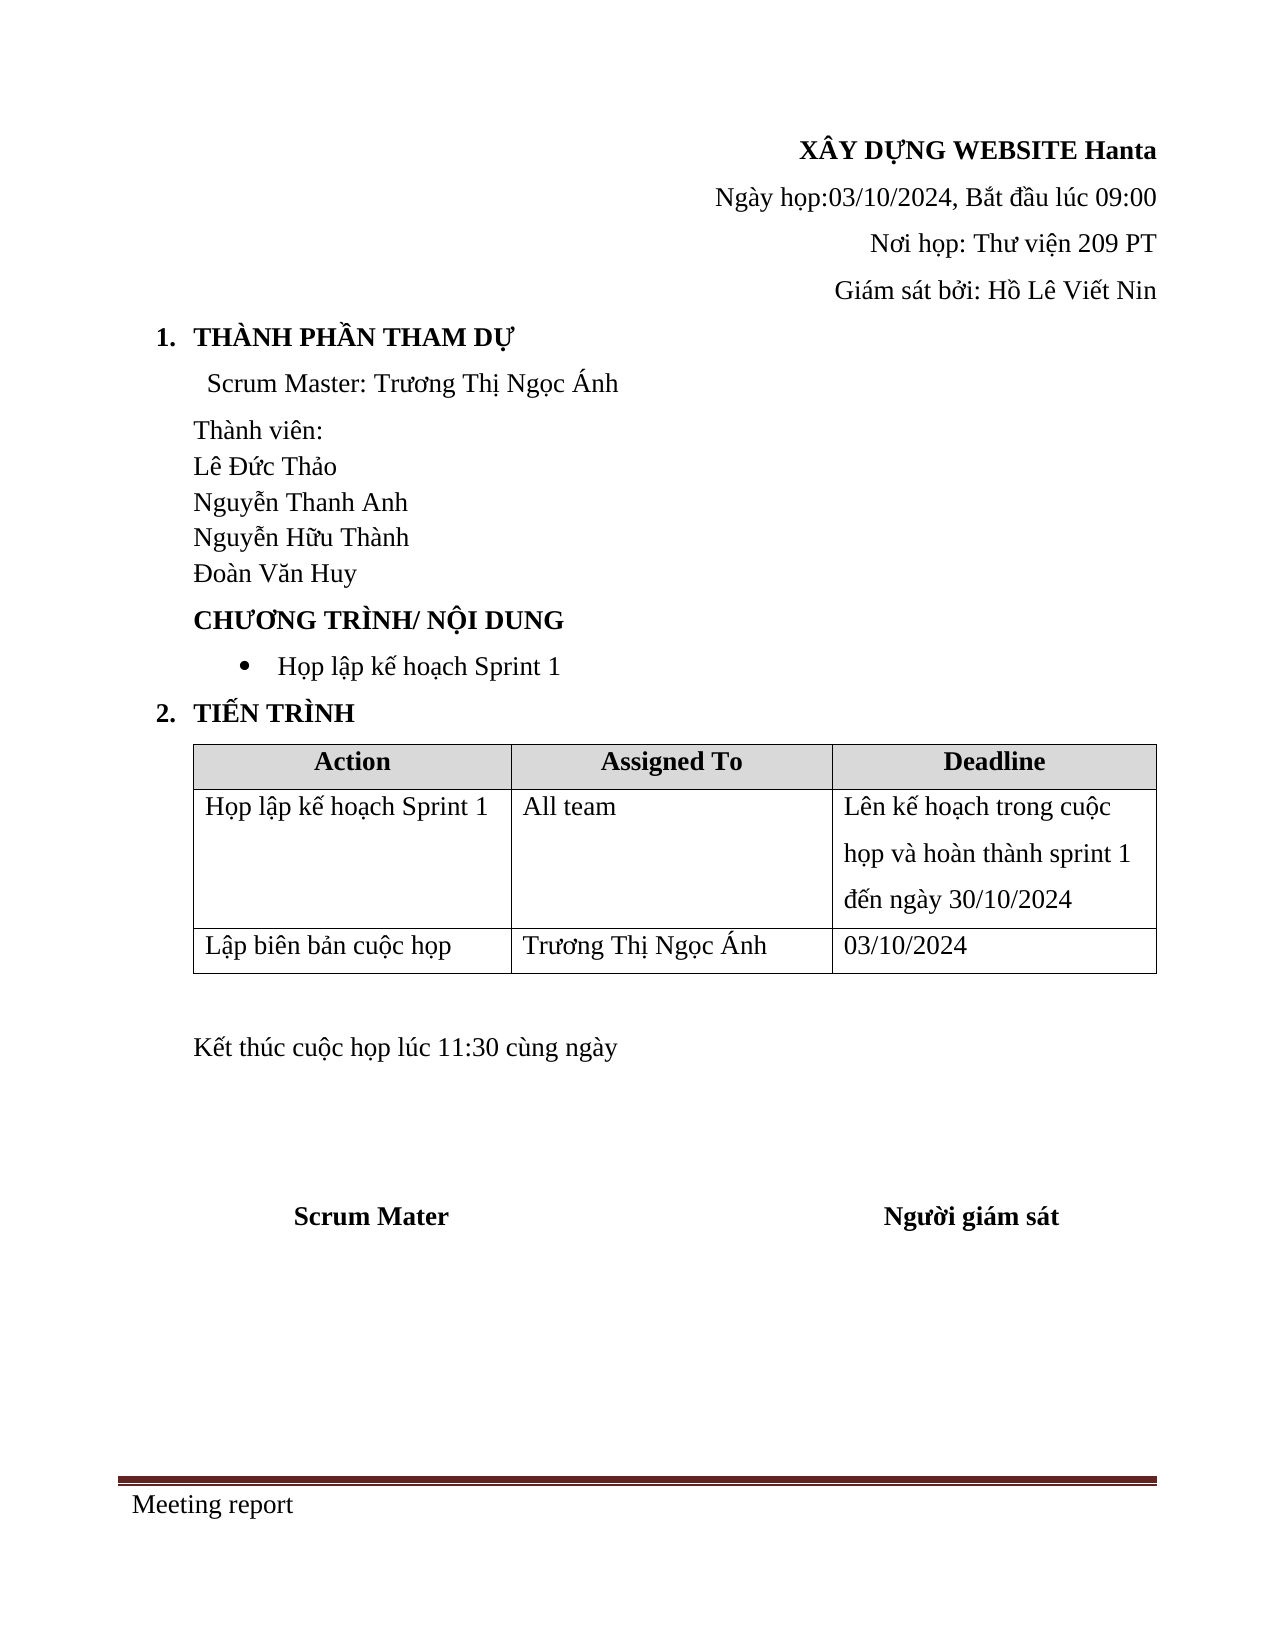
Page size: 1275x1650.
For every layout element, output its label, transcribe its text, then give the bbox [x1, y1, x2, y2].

list Giám sát bởi: Hồ Lê Viết Nin [193, 274, 1157, 305]
list THÀNH PHẦN THAM DỰ [156, 321, 1157, 352]
list Họp lập kế hoạch Sprint 1 [240, 650, 1157, 682]
list Ngày họp:03/10/2024, Bắt đầu lúc 09:00 [193, 181, 1157, 212]
table_cell Họp lập kế hoạch Sprint 1 [194, 790, 511, 928]
text Scrum Mater Người giám sát [118, 1201, 1157, 1232]
list Scrum Master: Trương Thị Ngọc Ánh [193, 367, 1157, 399]
text Kết thúc cuộc họp lúc 11:30 cùng ngày [118, 1031, 1157, 1062]
table_cell Lập biên bản cuộc họp [194, 929, 511, 973]
list Nơi họp: Thư viện 209 PT [193, 227, 1157, 259]
list Thành viên: [193, 414, 1157, 445]
table_header Action [194, 745, 511, 789]
list Nguyễn Thanh Anh [193, 486, 1157, 517]
table_cell Lên kế hoạch trong cuộc họp và hoàn thành sprint 1 đến ngày 30/10/2024 [833, 790, 1156, 928]
table_header Assigned To [512, 745, 832, 789]
list CHƯƠNG TRÌNH/ NỘI DUNG [193, 604, 1157, 635]
list Đoàn Văn Huy [193, 557, 1157, 588]
table_cell Trương Thị Ngọc Ánh [512, 929, 832, 973]
list XÂY DỰNG WEBSITE Hanta [193, 134, 1157, 165]
table_cell 03/10/2024 [833, 929, 1156, 973]
list Nguyễn Hữu Thành [193, 521, 1157, 552]
list TIẾN TRÌNH [156, 697, 1157, 728]
table_cell All team [512, 790, 832, 928]
table_header Deadline [833, 745, 1156, 789]
list Lê Đức Thảo [193, 450, 1157, 481]
